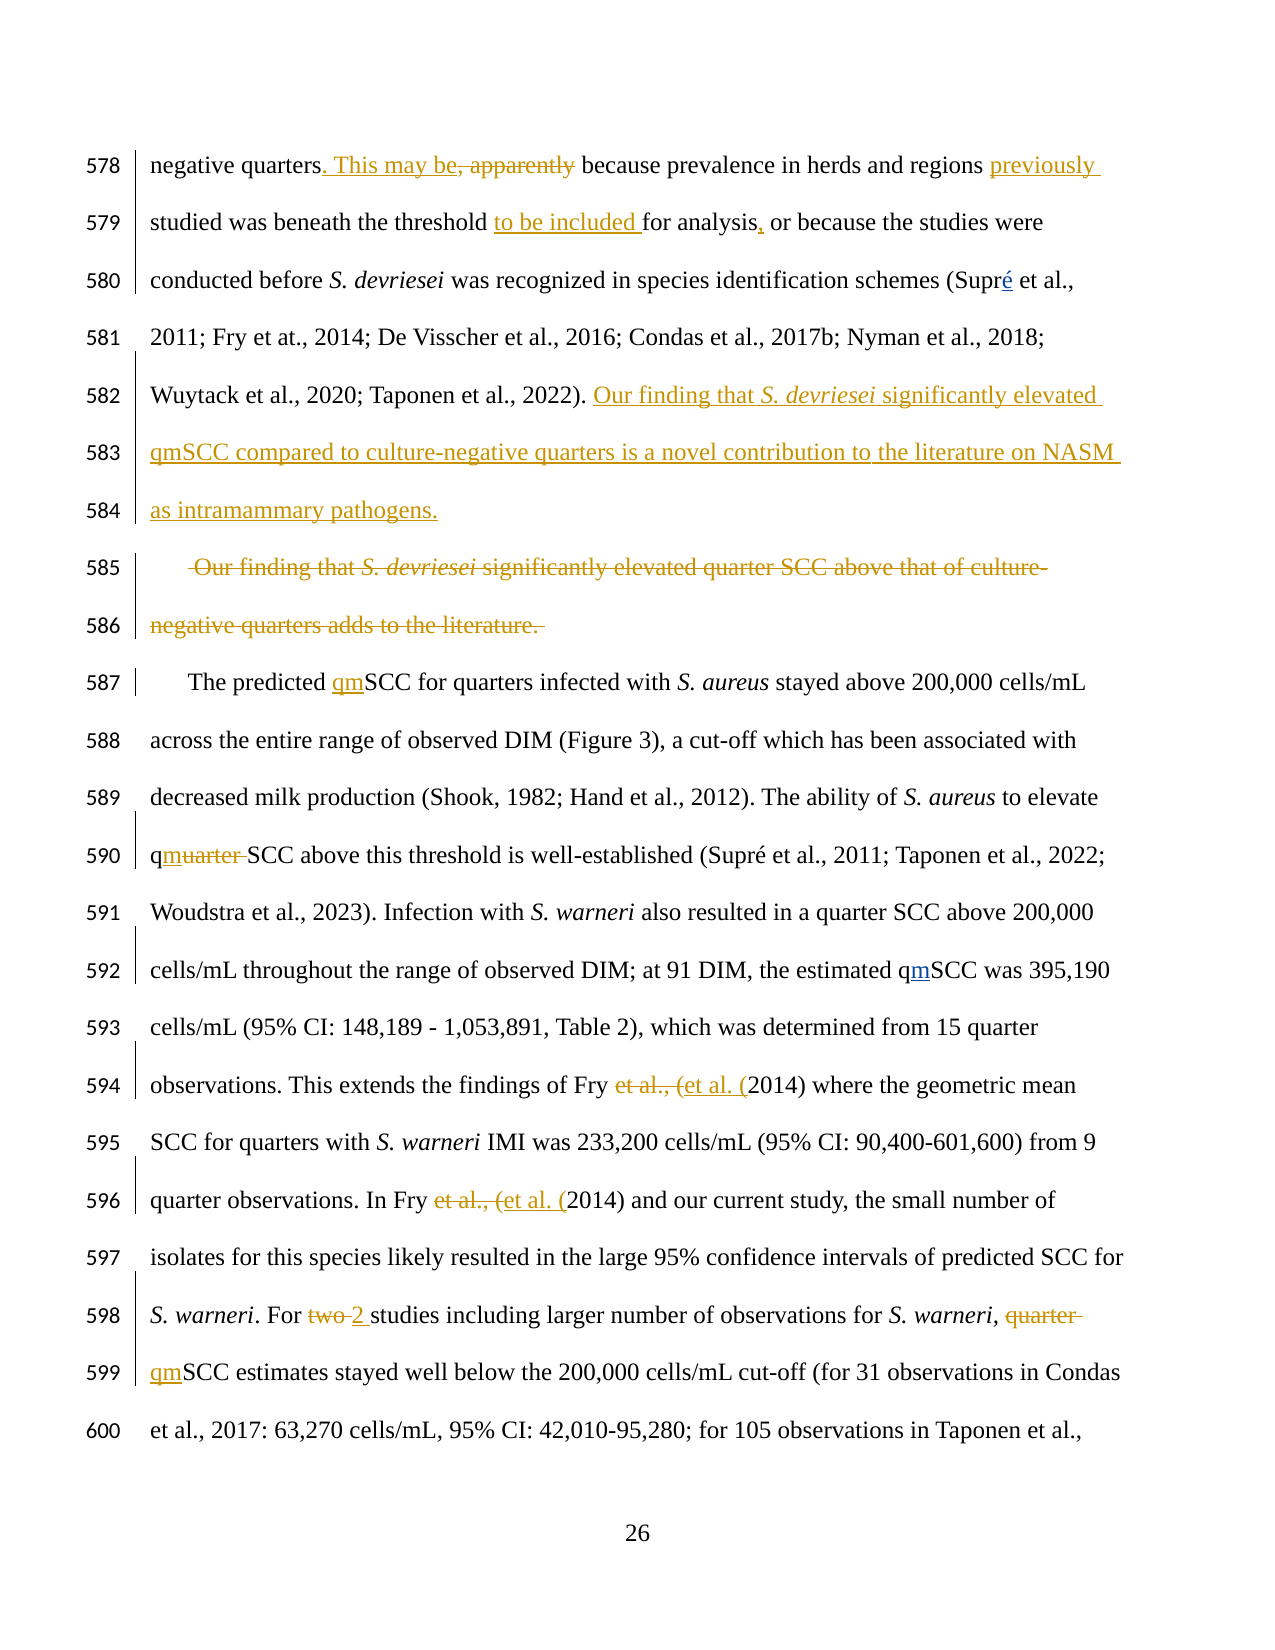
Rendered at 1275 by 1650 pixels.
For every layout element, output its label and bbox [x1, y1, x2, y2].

text [150, 150, 1125, 524]
text [150, 667, 1125, 1444]
